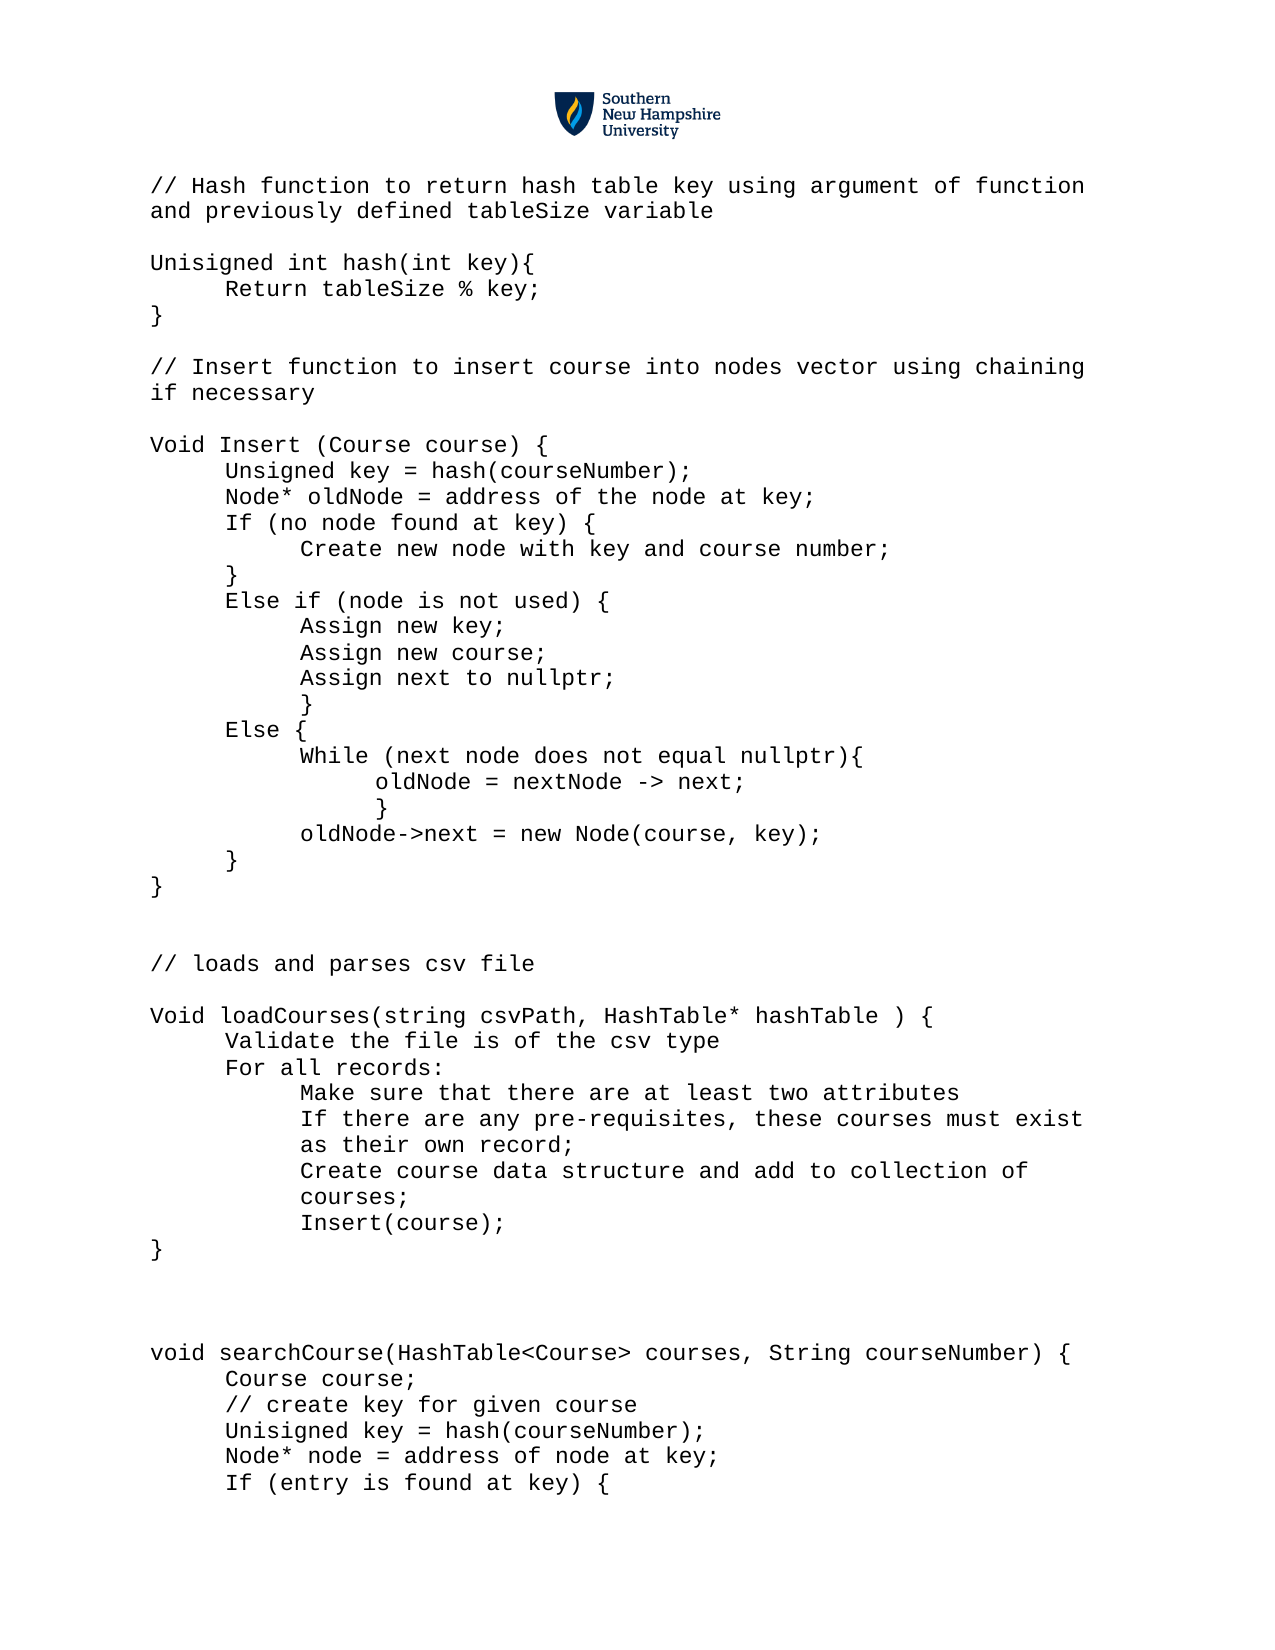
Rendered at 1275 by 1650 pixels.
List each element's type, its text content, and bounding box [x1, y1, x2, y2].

text If (no node found at key) { [150, 511, 1125, 537]
text Unsigned key = hash(courseNumber); [150, 459, 1125, 485]
text oldNode = nextNode -> next; [150, 771, 1125, 796]
text } [150, 848, 1125, 874]
text If (entry is found at key) { [150, 1471, 1125, 1497]
text Node* node = address of node at key; [150, 1445, 1125, 1471]
text Insert(course); [300, 1211, 1125, 1237]
text oldNode->next = new Node(course, key); [150, 822, 1125, 848]
text Void loadCourses(string csvPath, HashTable* hashTable ) { [150, 1004, 1125, 1030]
text Create course data structure and add to collection of courses; [300, 1159, 1125, 1211]
text Node* oldNode = address of the node at key; [150, 485, 1125, 511]
text // Hash function to return hash table key using argument of function and previously defined tableSize variable [150, 174, 1125, 226]
text Validate the file is of the csv type [150, 1030, 1125, 1056]
text If there are any pre-requisites, these courses must exist as their own record; [300, 1108, 1125, 1159]
text Else { [150, 719, 1125, 744]
text Unisigned key = hash(courseNumber); [150, 1419, 1125, 1445]
text // loads and parses csv file [150, 952, 1125, 978]
text Assign next to nullptr; [150, 667, 1125, 693]
text } [150, 874, 1125, 900]
text Void Insert (Course course) { [150, 433, 1125, 459]
text Assign new course; [150, 641, 1125, 667]
text For all records: [150, 1056, 1125, 1082]
text Course course; [150, 1367, 1125, 1393]
text } [150, 304, 1125, 329]
text Assign new key; [150, 615, 1125, 641]
text } [150, 796, 1125, 822]
picture [546, 75, 729, 154]
text void searchCourse(HashTable<Course> courses, String courseNumber) { [150, 1341, 1125, 1367]
text Else if (node is not used) { [150, 589, 1125, 615]
text } [150, 563, 1125, 589]
text } [150, 1237, 1125, 1263]
text // create key for given course [150, 1393, 1125, 1419]
text While (next node does not equal nullptr){ [150, 744, 1125, 771]
text Create new node with key and course number; [150, 537, 1125, 563]
text // Insert function to insert course into nodes vector using chaining if necessary [150, 356, 1125, 407]
text Return tableSize % key; [150, 278, 1125, 304]
text Make sure that there are at least two attributes [150, 1082, 1125, 1108]
text Unisigned int hash(int key){ [150, 252, 1125, 278]
text } [150, 693, 1125, 719]
